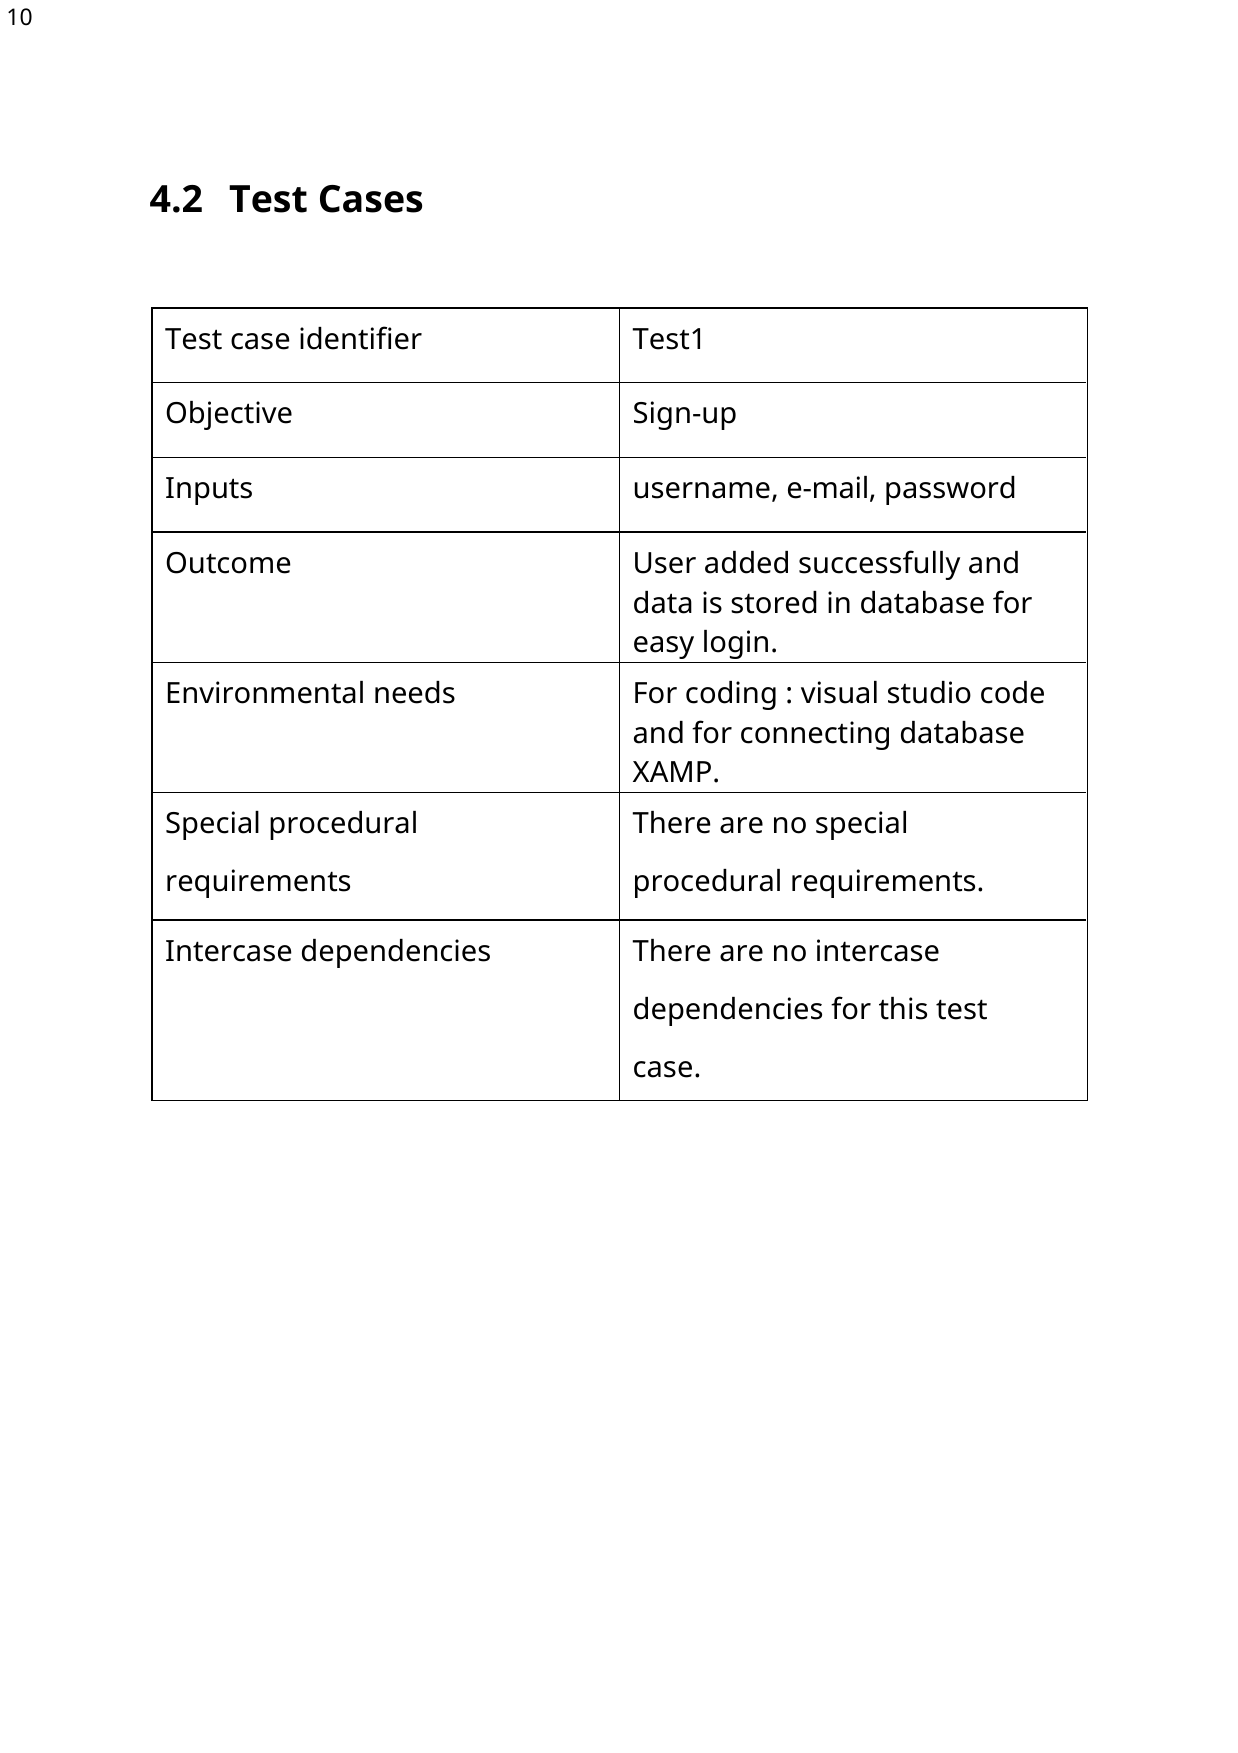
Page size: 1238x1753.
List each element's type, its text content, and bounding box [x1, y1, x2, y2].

table_cell Sign-up [620, 382, 1087, 457]
table_cell For coding : visual studio code and for connecting database XAMP. [620, 661, 1087, 791]
table_cell Objective [153, 383, 619, 457]
table_cell Intercase dependencies [153, 921, 619, 1100]
table_cell Environmental needs [153, 663, 619, 791]
table_cell There are no special procedural requirements. [620, 791, 1087, 919]
table_header Test1 [620, 309, 1087, 382]
table_cell Special procedural requirements [153, 793, 619, 919]
table_cell Inputs [153, 458, 619, 531]
table_cell User added successfully and data is stored in database for easy login. [620, 531, 1087, 661]
table_header Test case identifier [153, 309, 619, 382]
table_cell username, e-mail, password [620, 457, 1087, 531]
list Test Cases [149, 172, 1098, 223]
table_cell Outcome [153, 533, 619, 661]
table_cell There are no intercase dependencies for this test case. [620, 919, 1087, 1100]
